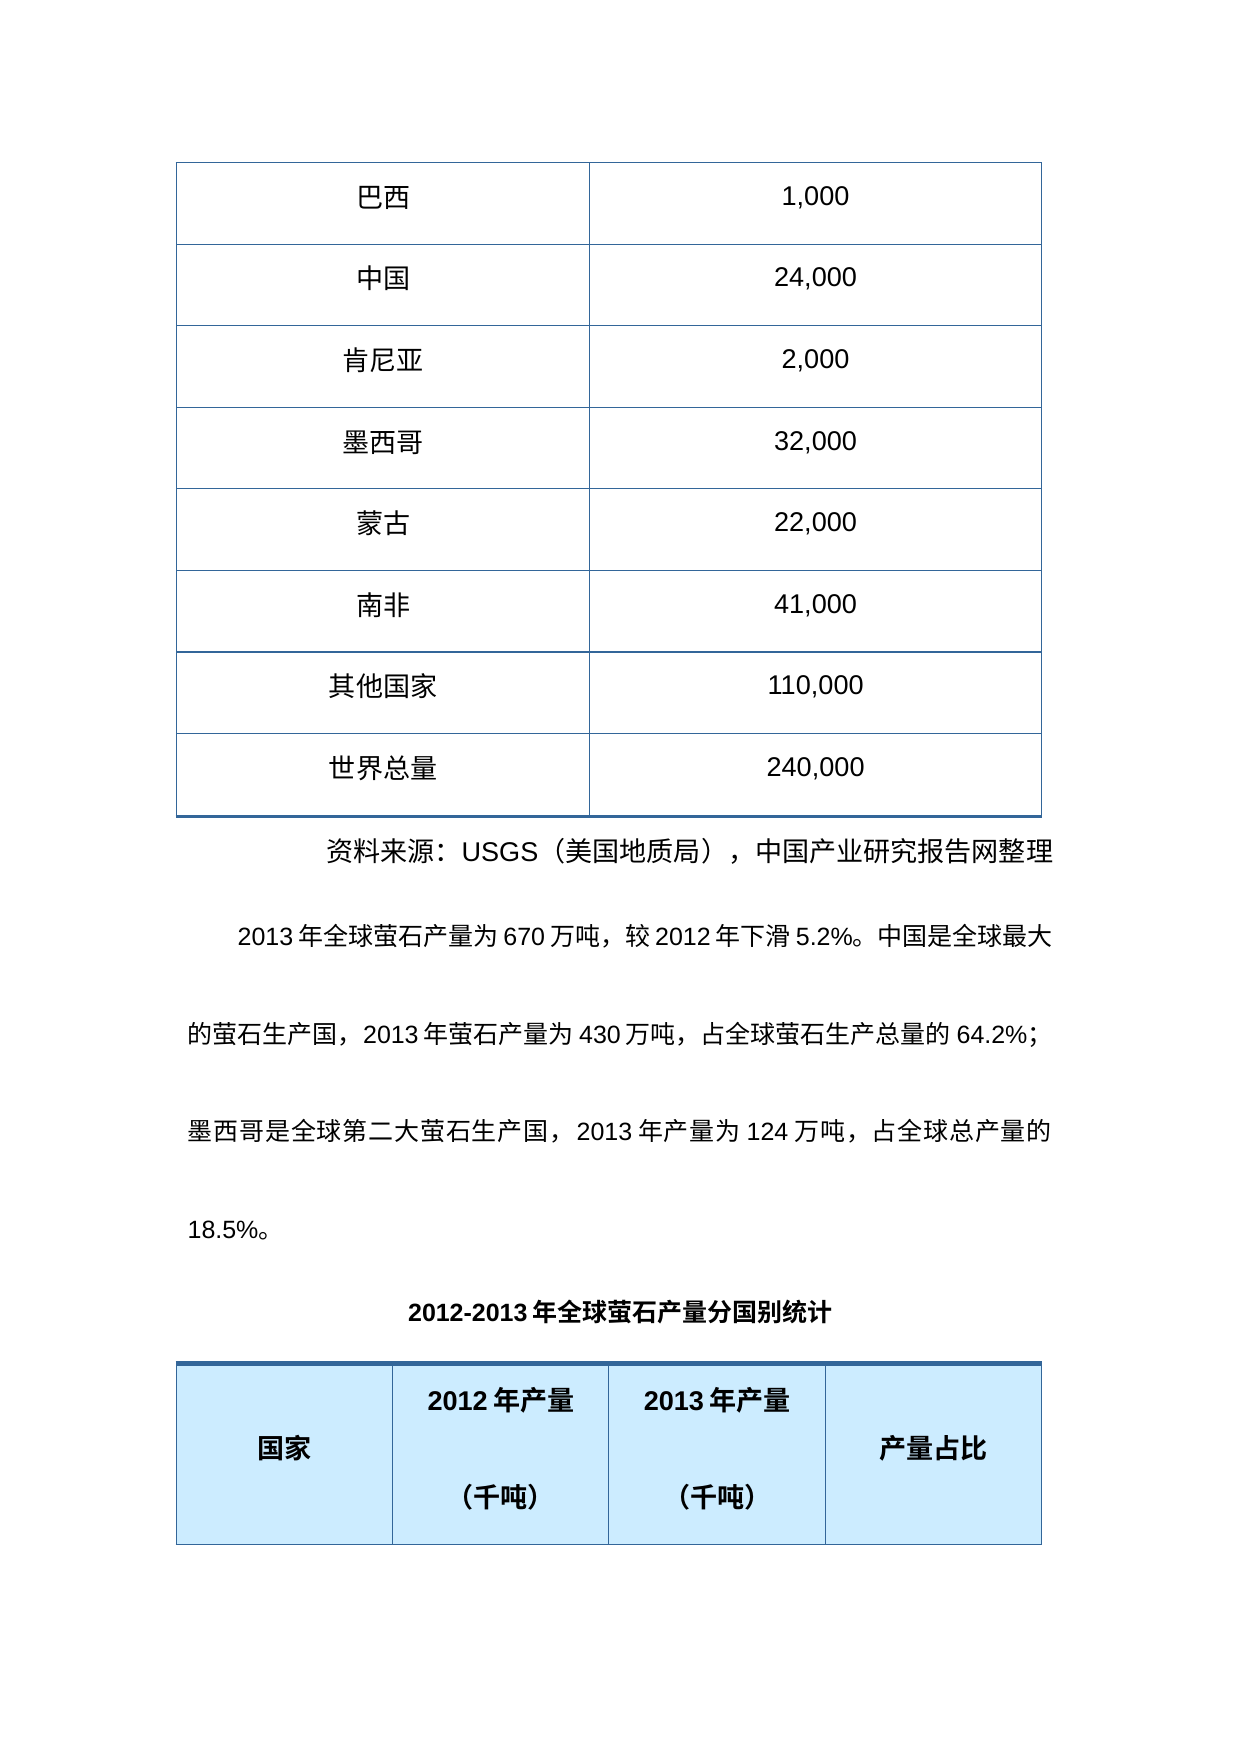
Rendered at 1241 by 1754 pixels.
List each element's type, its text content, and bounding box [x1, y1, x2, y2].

table_cell 32,000 [590, 408, 1041, 488]
table_header 国家 [177, 1366, 392, 1544]
table_cell 巴西 [177, 163, 589, 243]
table_header 2012年产量（千吨） [393, 1366, 608, 1544]
text 资料来源：USGS（美国地质局），中国产业研究报告网整理 [187, 818, 1053, 883]
table_cell 南非 [177, 571, 589, 651]
text 2013年全球萤石产量为670万吨，较2012年下滑5.2%。中国是全球最大的萤石生产国，2013年萤石产量为430万吨，占全球萤石生产总量的64.2%；墨西哥是全球第二大萤石生产国，2013年产量为124万吨，占全球总产量的18.5%。 [187, 902, 1053, 1260]
table_cell 世界总量 [177, 734, 589, 814]
table_cell 其他国家 [177, 653, 589, 733]
table_cell 蒙古 [177, 489, 589, 570]
table_cell 110,000 [590, 653, 1041, 733]
table_cell 41,000 [590, 571, 1041, 651]
table_cell 2,000 [590, 326, 1041, 407]
table_cell 肯尼亚 [177, 326, 589, 407]
table_header 2013年产量（千吨） [609, 1366, 825, 1544]
table_cell 240,000 [590, 734, 1041, 814]
table_header 产量占比 [826, 1366, 1041, 1544]
table_cell 墨西哥 [177, 408, 589, 488]
table_cell 1,000 [590, 163, 1041, 243]
text 2012-2013年全球萤石产量分国别统计 [187, 1278, 1053, 1343]
table_cell 22,000 [590, 489, 1041, 570]
table_cell 24,000 [590, 245, 1041, 325]
table_cell 中国 [177, 245, 589, 325]
